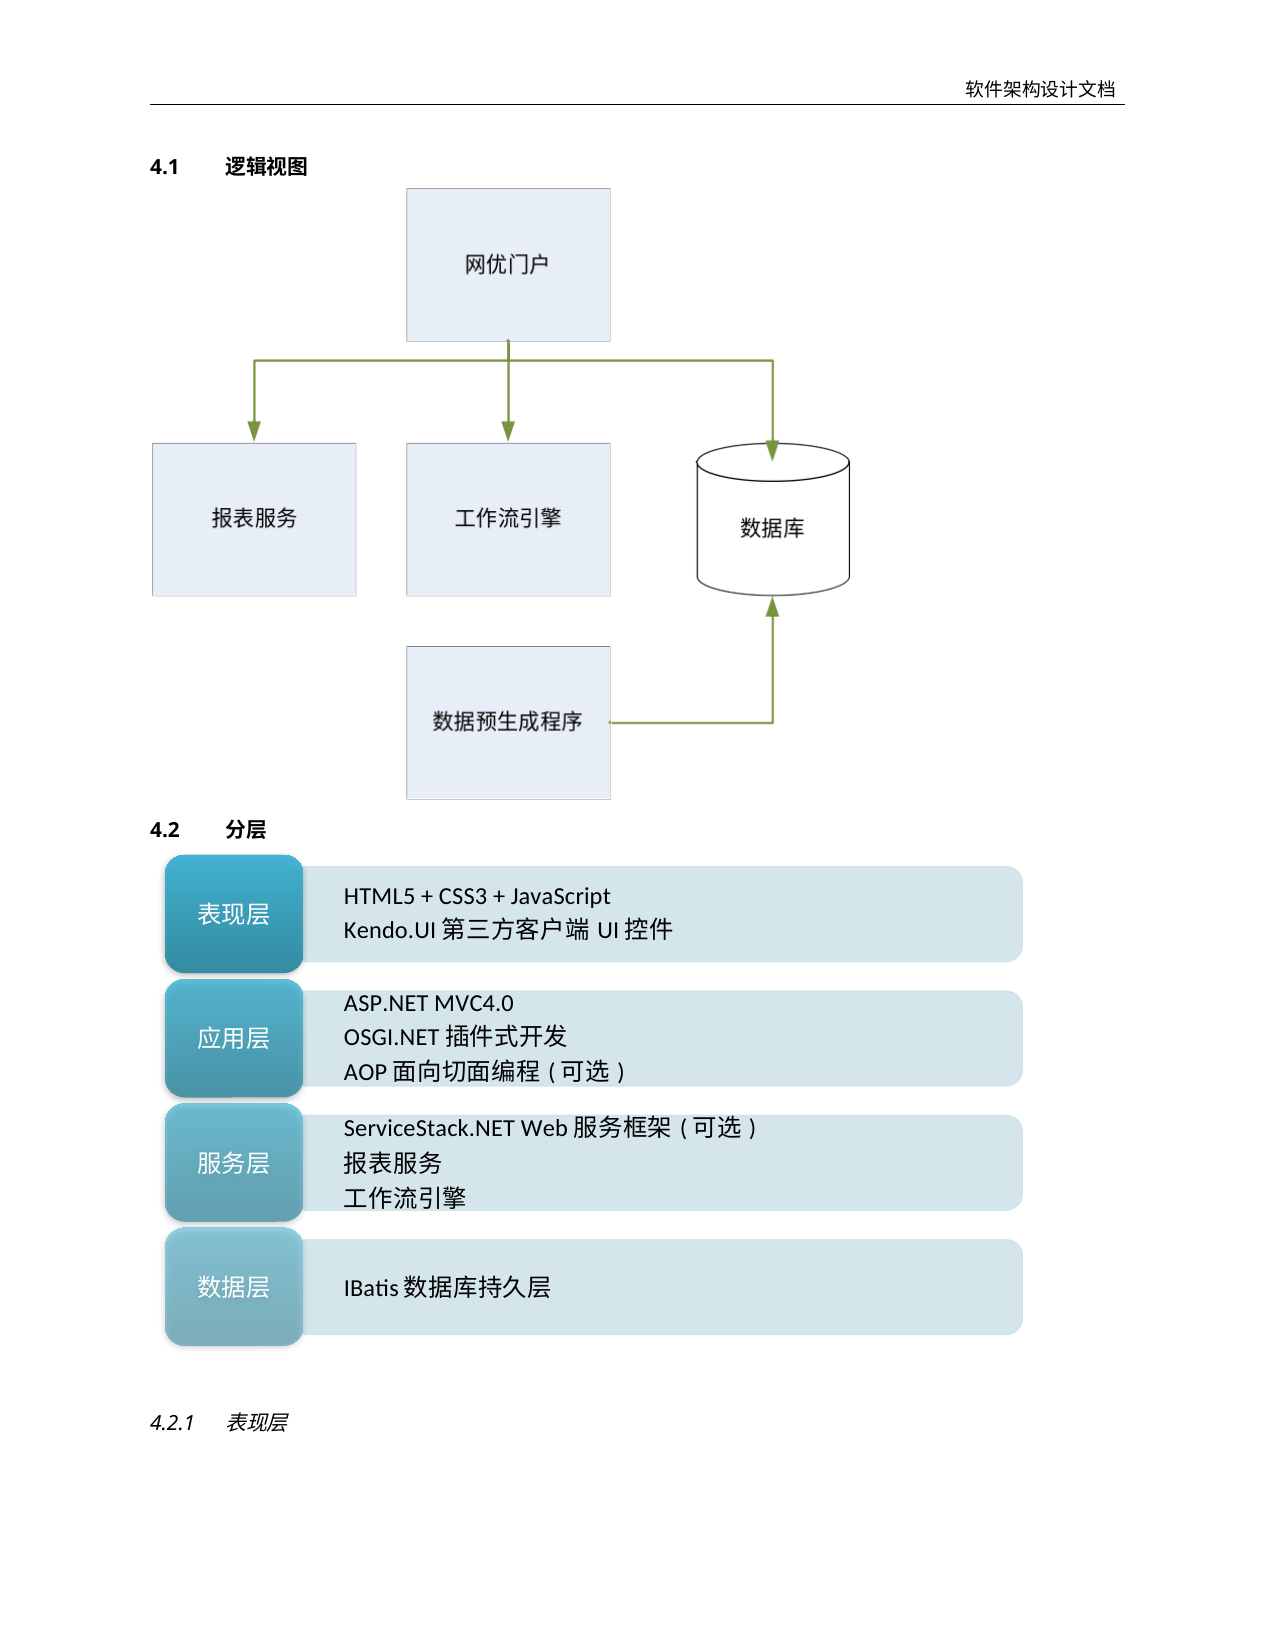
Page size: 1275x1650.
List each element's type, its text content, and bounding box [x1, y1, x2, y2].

subtitle 逻辑视图 [150, 150, 1125, 180]
subtitle 分层 [150, 813, 1125, 843]
subtitle 表现层 [150, 1406, 1125, 1437]
